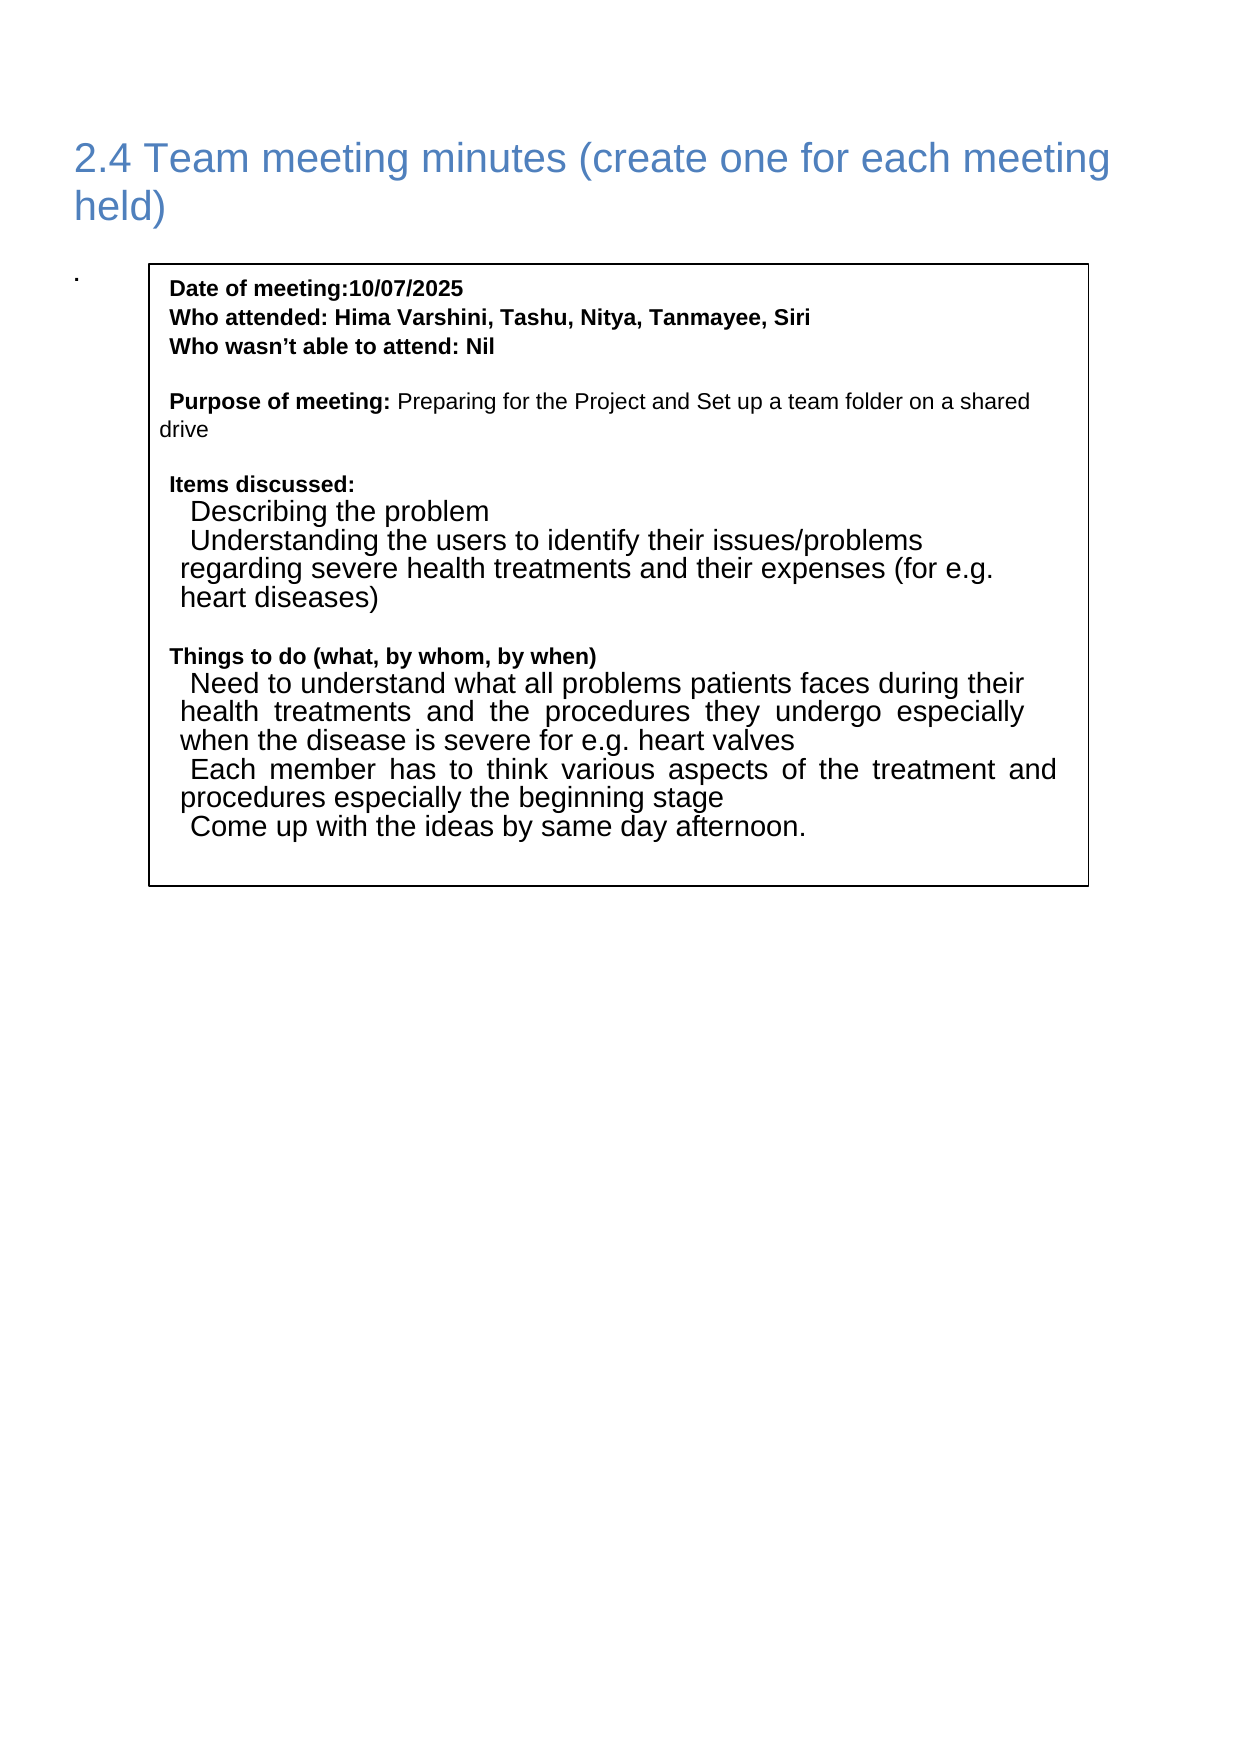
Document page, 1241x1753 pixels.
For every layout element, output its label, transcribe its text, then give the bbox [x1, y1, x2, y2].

subtitle 2.4 Team meeting minutes (create one for each meeting held) [74, 133, 1211, 229]
text . [74, 262, 1211, 911]
